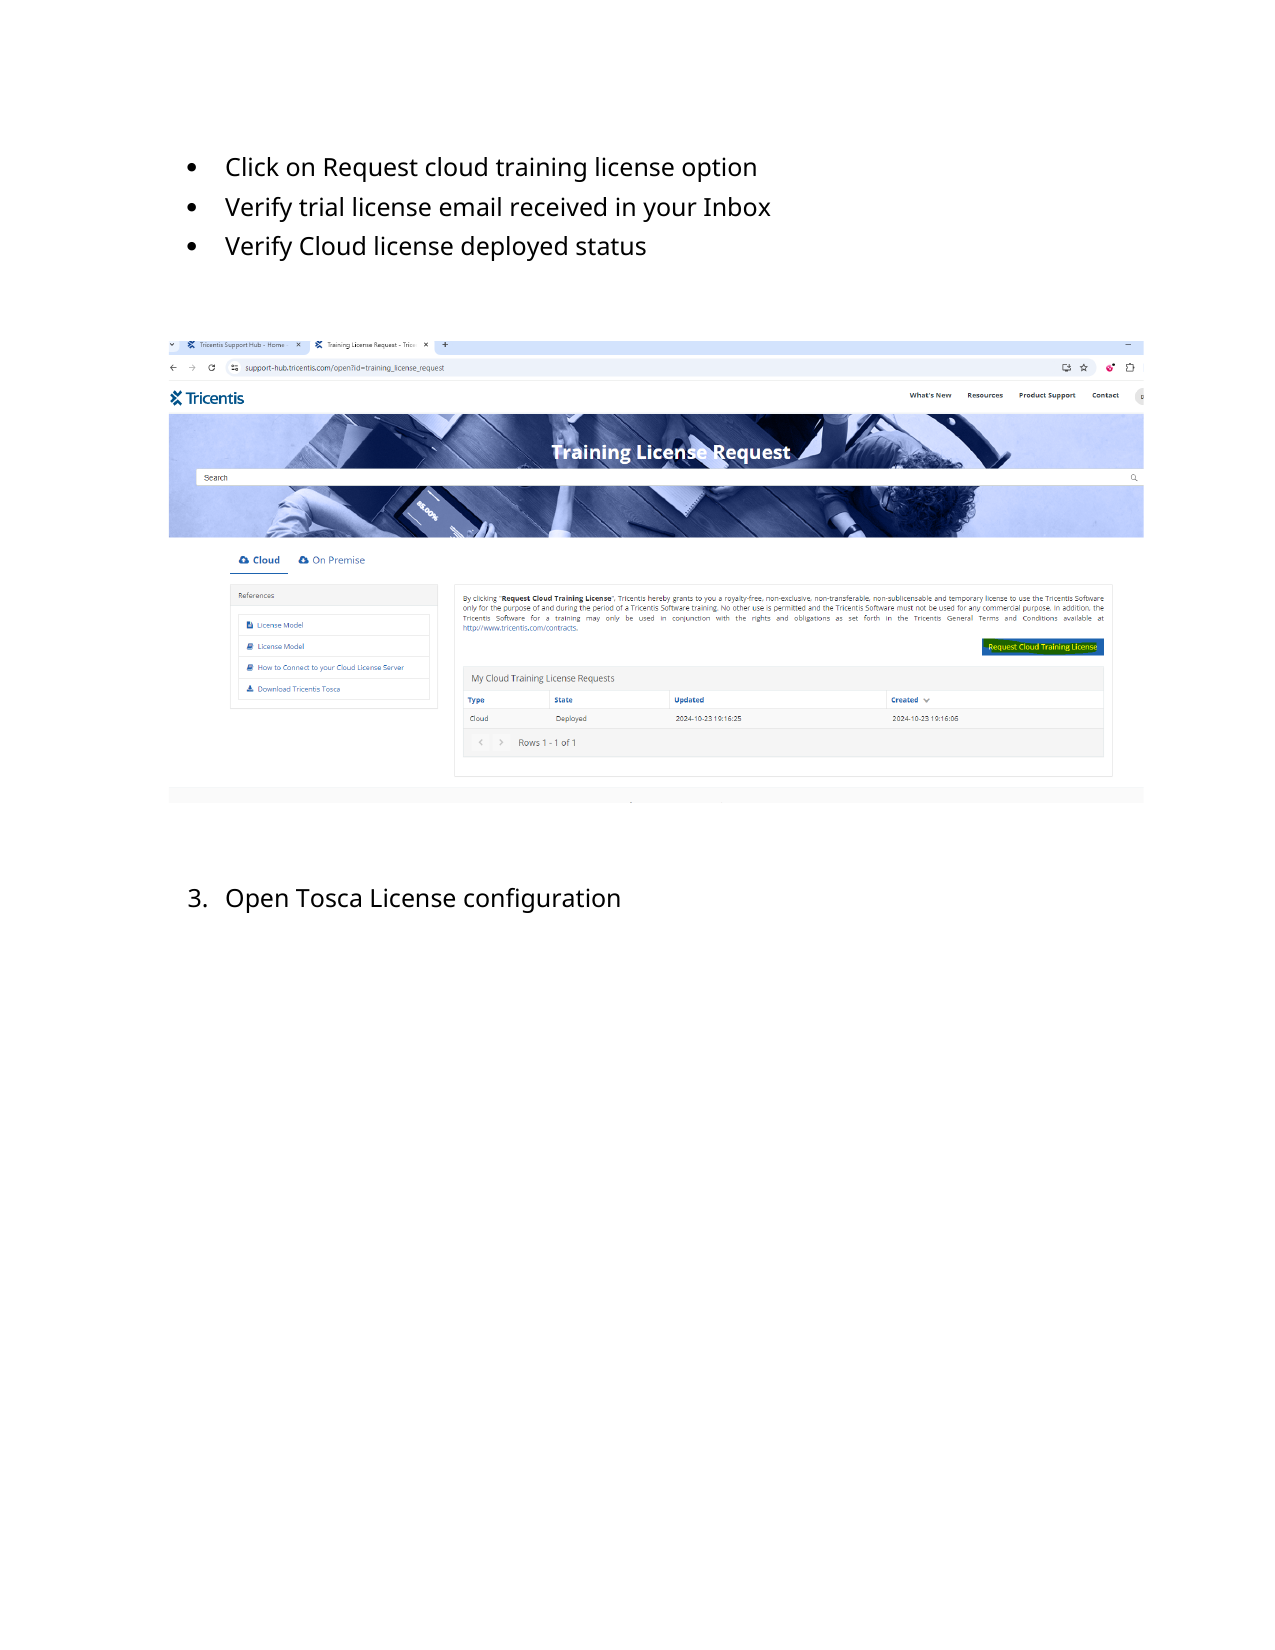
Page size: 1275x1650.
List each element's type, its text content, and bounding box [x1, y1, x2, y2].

list Verify trial license email received in your Inbox [187, 189, 1125, 223]
list Open Tosca License configuration [187, 880, 1125, 914]
list Verify Cloud license deployed status [187, 229, 1125, 263]
list Click on Request cloud training license option [187, 150, 1125, 184]
